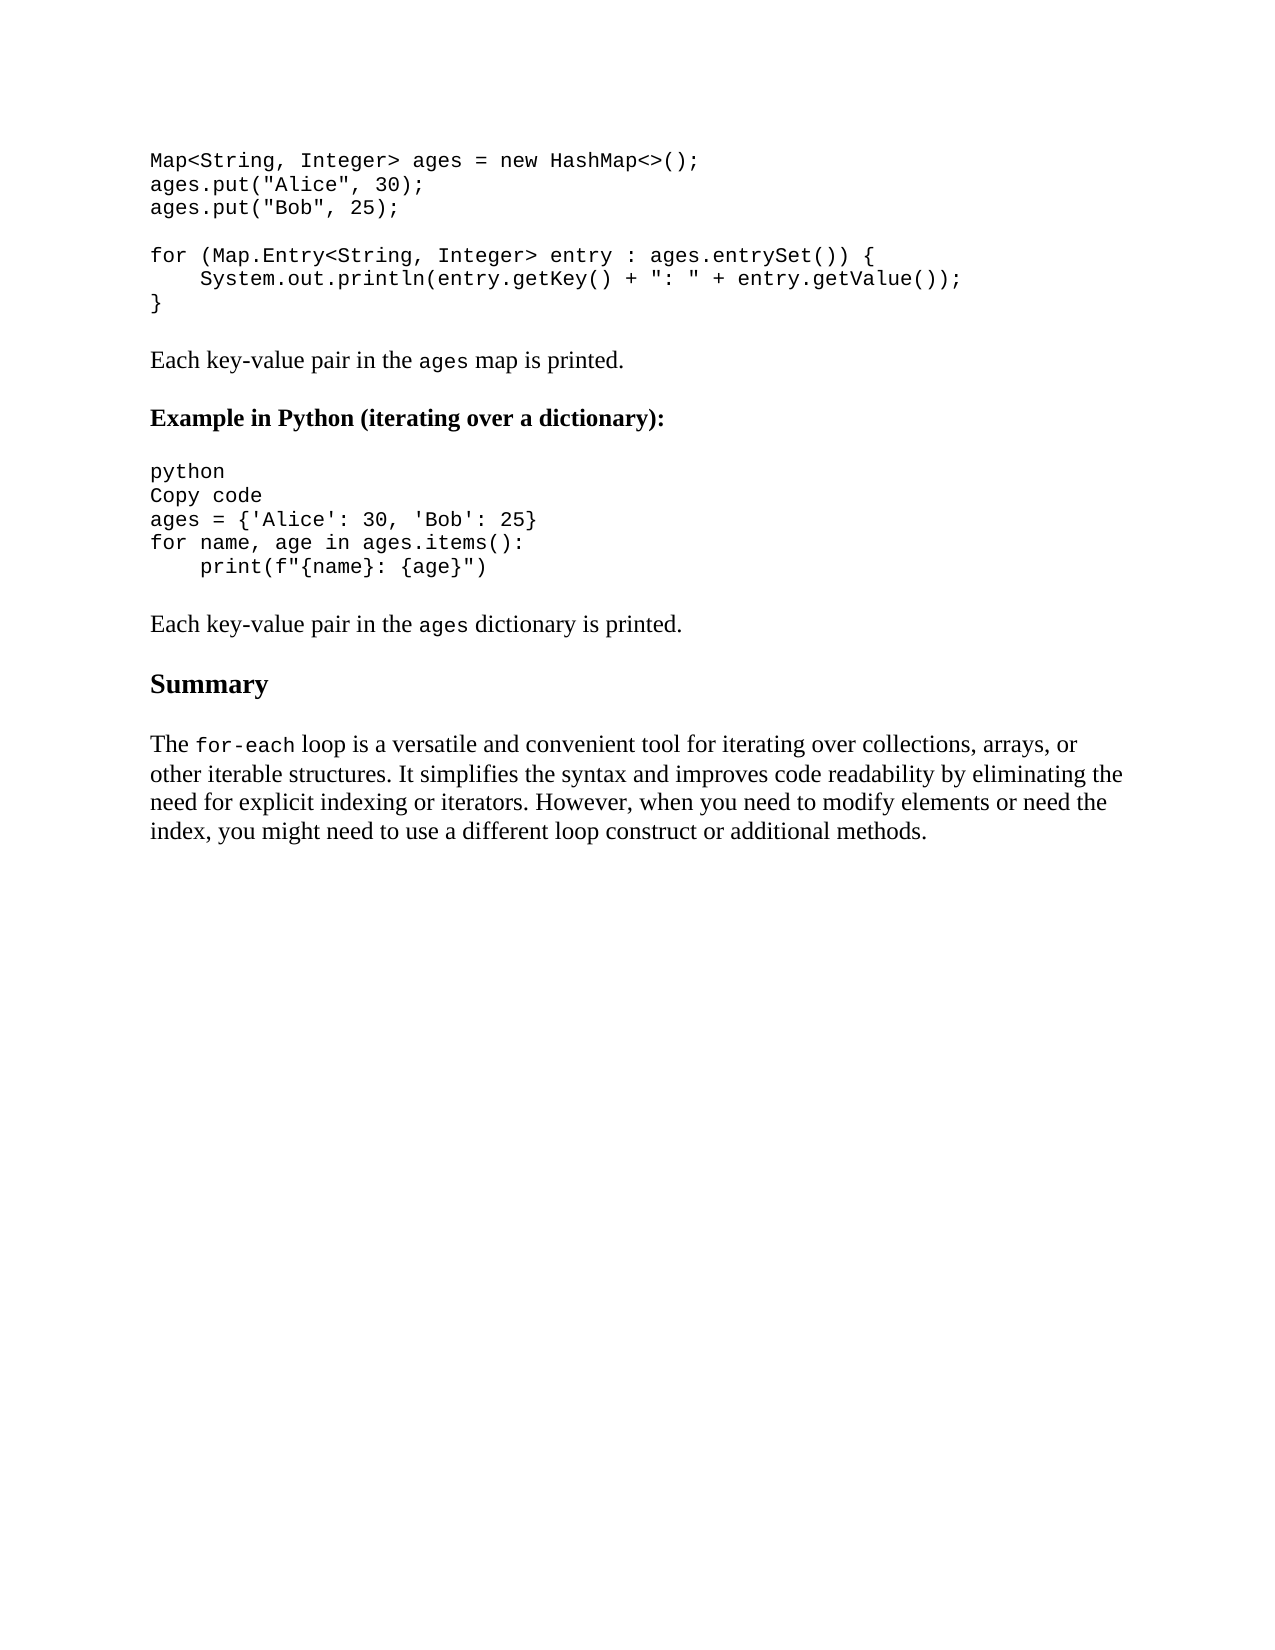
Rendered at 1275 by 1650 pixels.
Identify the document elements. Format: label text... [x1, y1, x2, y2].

text System.out.println(entry.getKey() + ": " + entry.getValue()); [150, 268, 1125, 292]
text } [150, 292, 1125, 316]
text The for-each loop is a versatile and convenient tool for iterating over collections, arrays, or other iterable structures. It simplifies the syntax and improves code readability by eliminating the need for explicit indexing or iterators. However, when you need to modify elements or need the index, you might need to use a different loop construct or additional methods. [150, 729, 1125, 845]
text print(f"{name}: {age}") [150, 556, 1125, 579]
text Example in Python (iterating over a dictionary): [150, 403, 1125, 432]
text Copy code [150, 485, 1125, 509]
text ages = {'Alice': 30, 'Bob': 25} [150, 509, 1125, 532]
text ages.put("Alice", 30); [150, 174, 1125, 197]
text python [150, 461, 1125, 485]
text Each key-value pair in the ages map is printed. [150, 345, 1125, 374]
text Summary [150, 667, 1125, 700]
text Each key-value pair in the ages dictionary is printed. [150, 609, 1125, 638]
text for (Map.Entry<String, Integer> entry : ages.entrySet()) { [150, 244, 1125, 268]
text ages.put("Bob", 25); [150, 197, 1125, 221]
text for name, age in ages.items(): [150, 532, 1125, 556]
text Map<String, Integer> ages = new HashMap<>(); [150, 150, 1125, 174]
